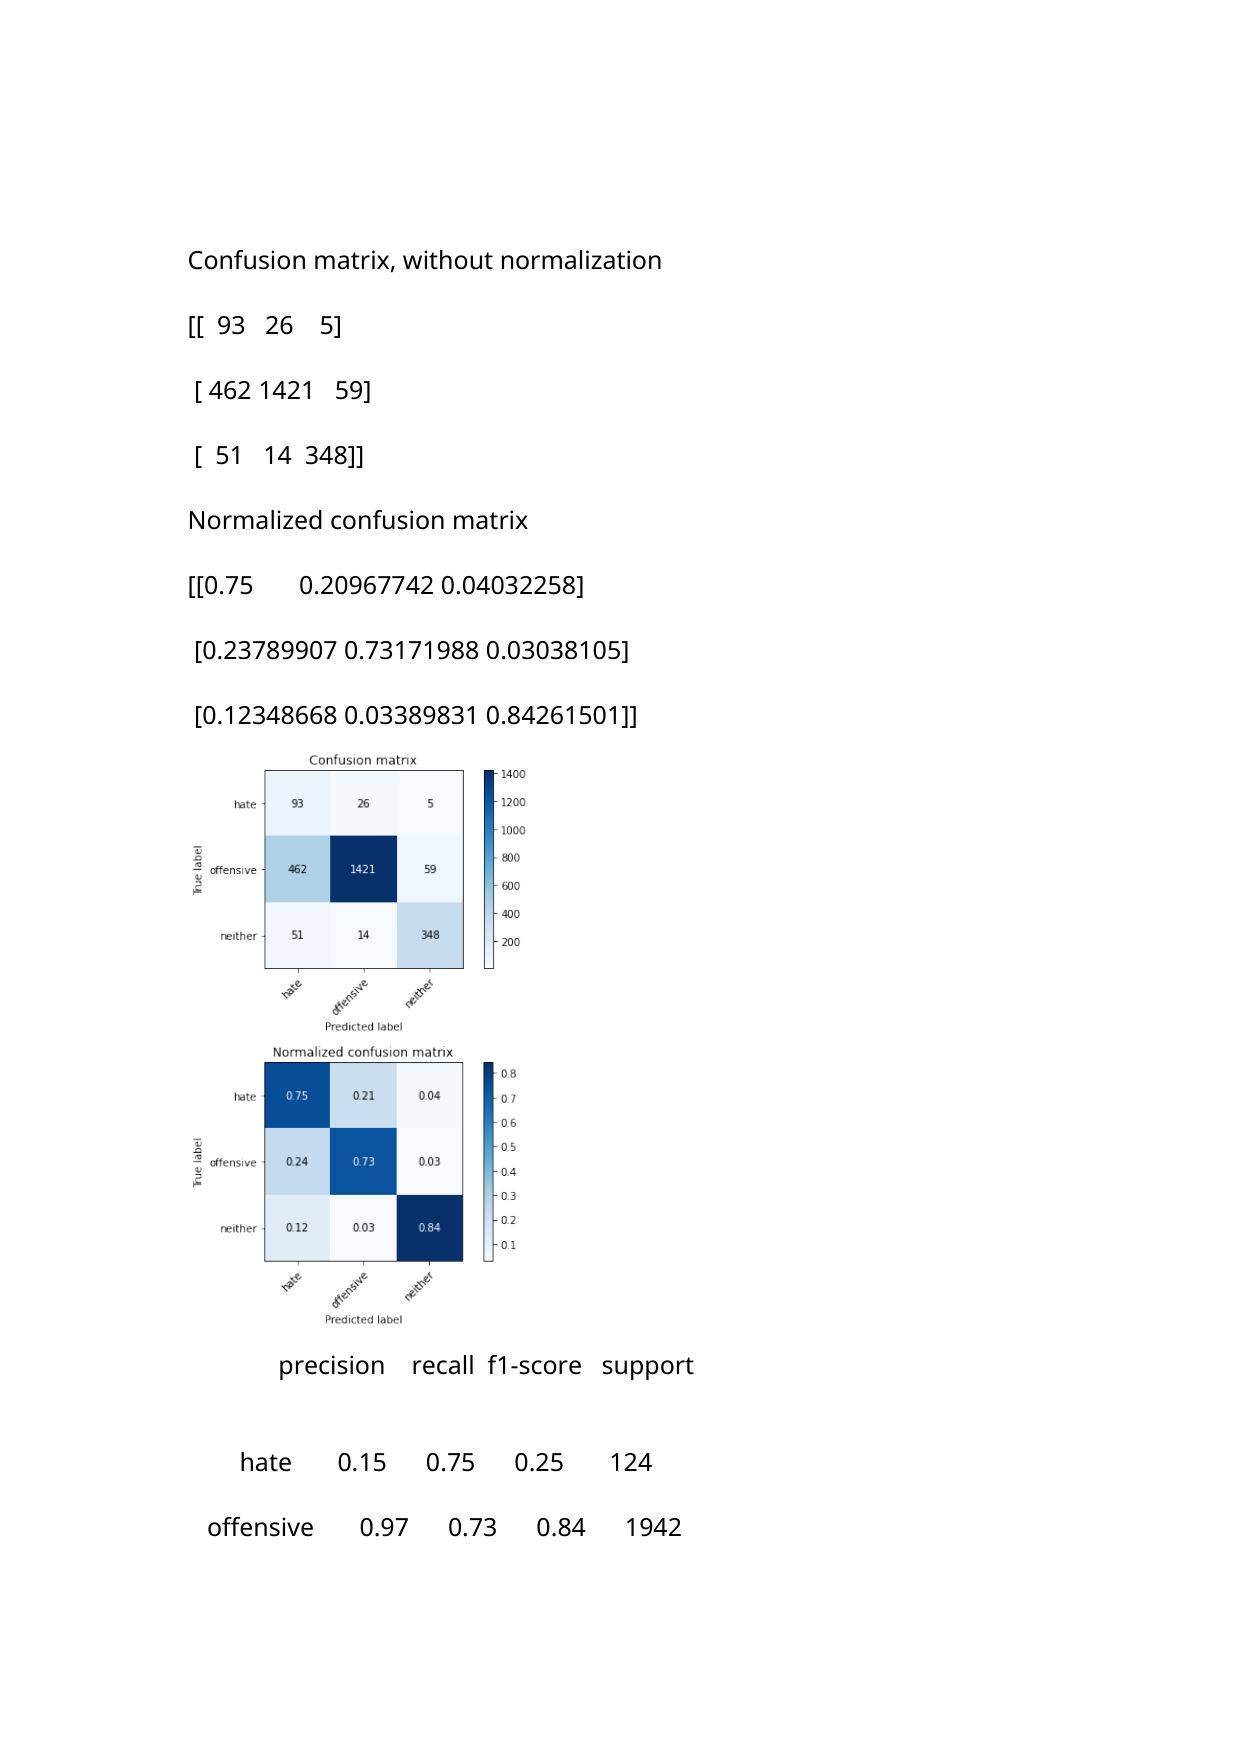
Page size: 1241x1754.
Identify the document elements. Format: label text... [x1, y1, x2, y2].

picture [187, 1040, 524, 1332]
picture [187, 747, 534, 1039]
text precision recall f1-score support [187, 1332, 1053, 1397]
text [ 51 14 348]] [187, 422, 1053, 487]
text [[0.75 0.20967742 0.04032258] [187, 552, 1053, 617]
text [0.12348668 0.03389831 0.84261501]] [187, 682, 1053, 747]
text Confusion matrix, without normalization [187, 227, 1053, 292]
text Normalized confusion matrix [187, 487, 1053, 552]
text offensive 0.97 0.73 0.84 1942 [187, 1494, 1053, 1559]
text hate 0.15 0.75 0.25 124 [187, 1429, 1053, 1494]
text [[ 93 26 5] [187, 292, 1053, 357]
text [0.23789907 0.73171988 0.03038105] [187, 617, 1053, 682]
text [ 462 1421 59] [187, 357, 1053, 422]
